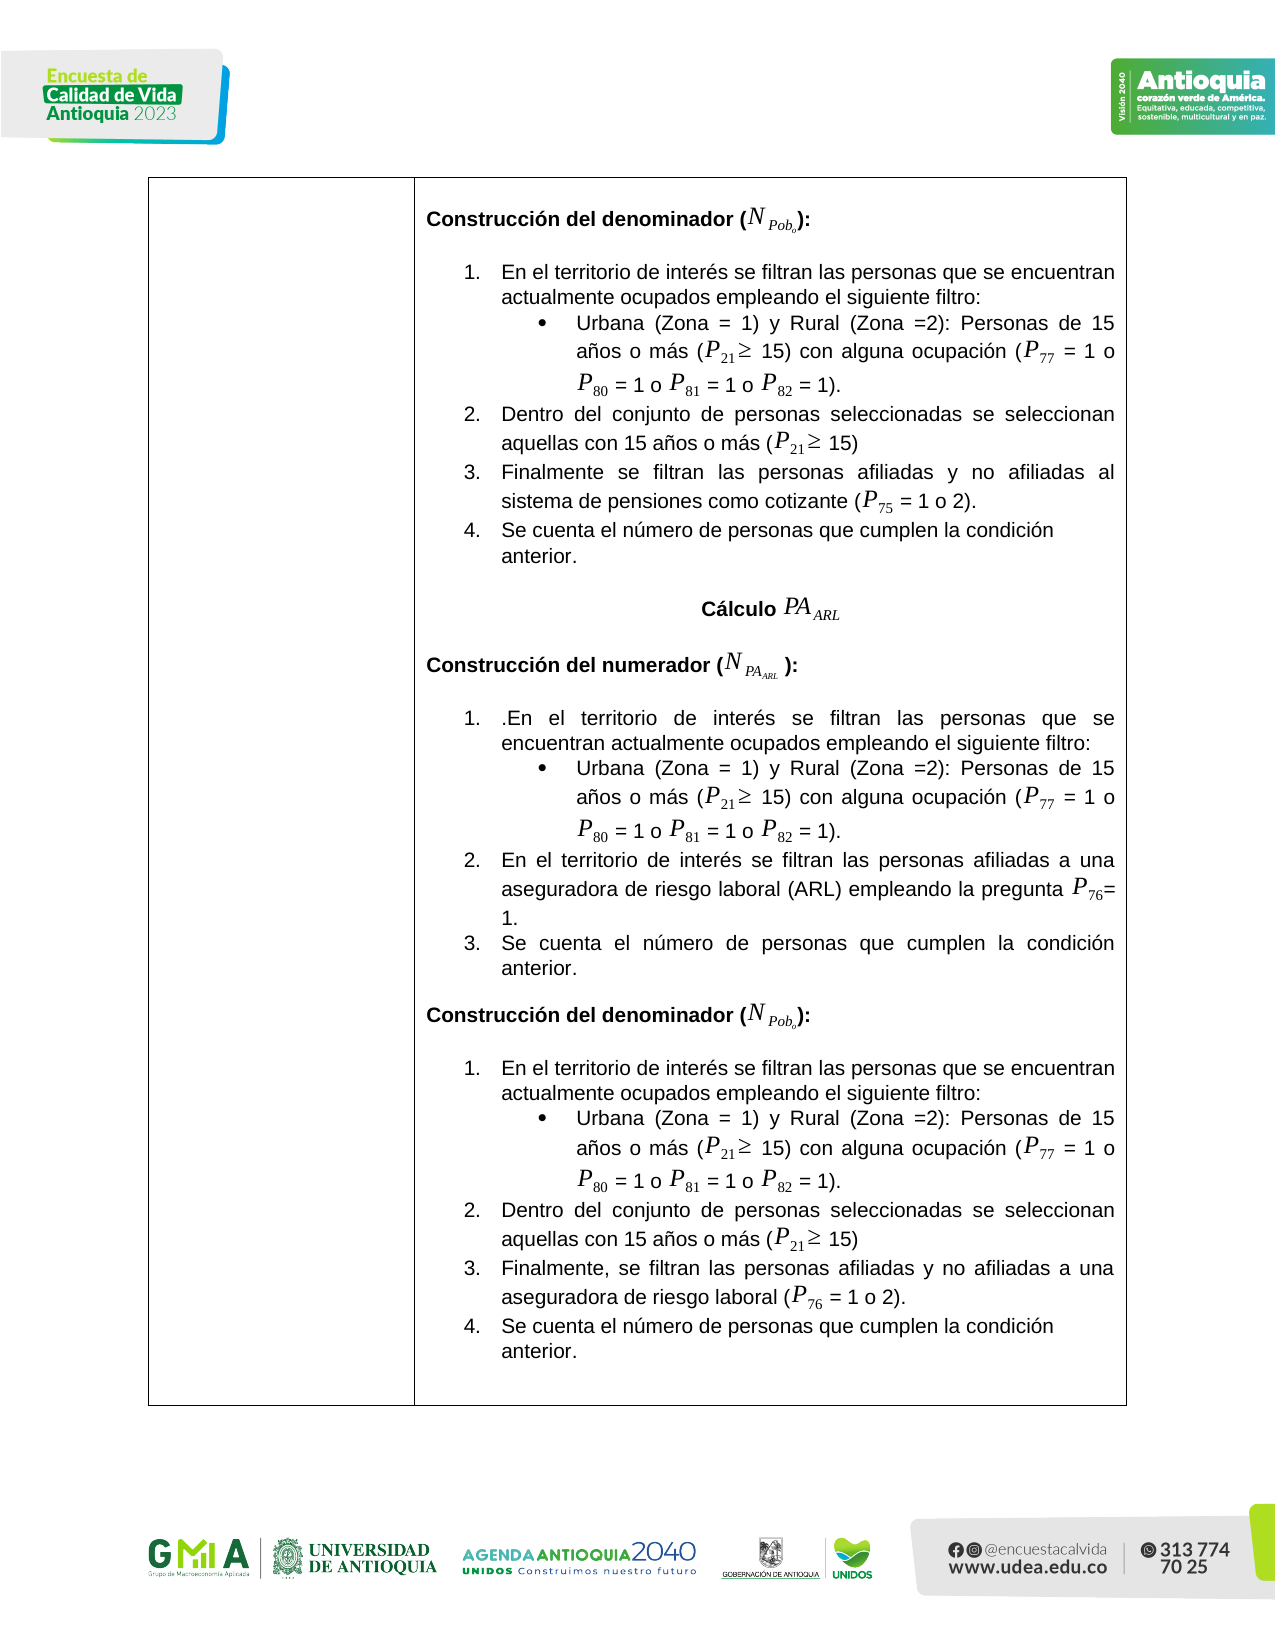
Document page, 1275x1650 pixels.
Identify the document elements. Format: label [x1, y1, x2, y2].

picture [1, 0, 1275, 1649]
table_cell [415, 178, 1126, 1405]
table_cell [149, 178, 414, 1405]
